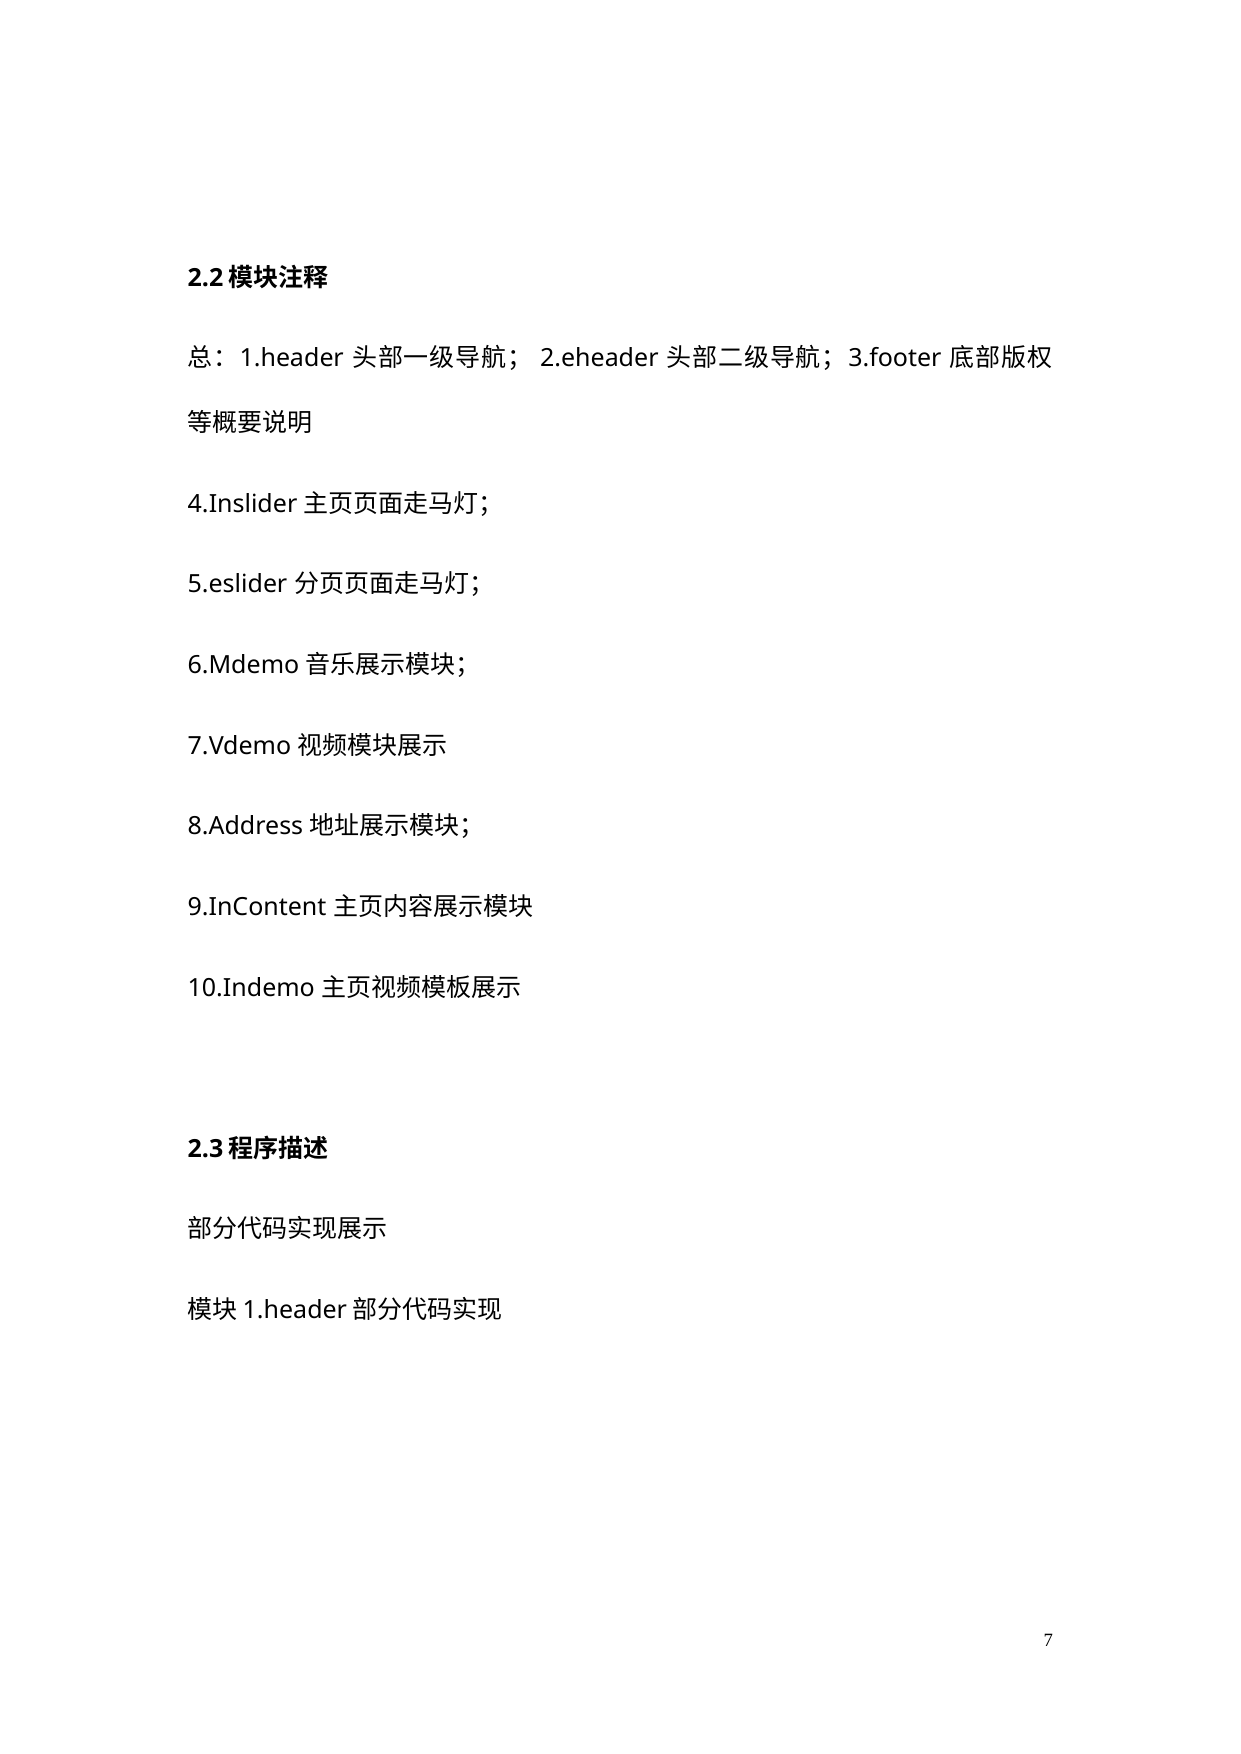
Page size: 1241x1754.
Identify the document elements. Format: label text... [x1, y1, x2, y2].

text 6.Mdemo 音乐展示模块； [187, 630, 1053, 695]
list Inslider 主页页面走马灯； [187, 469, 1053, 534]
text 部分代码实现展示 [187, 1194, 1053, 1259]
text 9.InContent 主页内容展示模块 [187, 872, 1053, 937]
list Vdemo 视频模块展示 [187, 711, 1053, 776]
text 2.2模块注释 [187, 243, 1053, 308]
text 5.eslider 分页页面走马灯； [187, 549, 1053, 614]
text 2.3程序描述 [187, 1114, 1053, 1179]
text 总：1.header 头部一级导航； 2.eheader 头部二级导航；3.footer 底部版权等概要说明 [187, 323, 1053, 453]
text 8.Address 地址展示模块； [187, 791, 1053, 856]
text 模块1.header部分代码实现 [187, 1275, 1053, 1340]
text 10.Indemo 主页视频模板展示 [187, 953, 1053, 1018]
